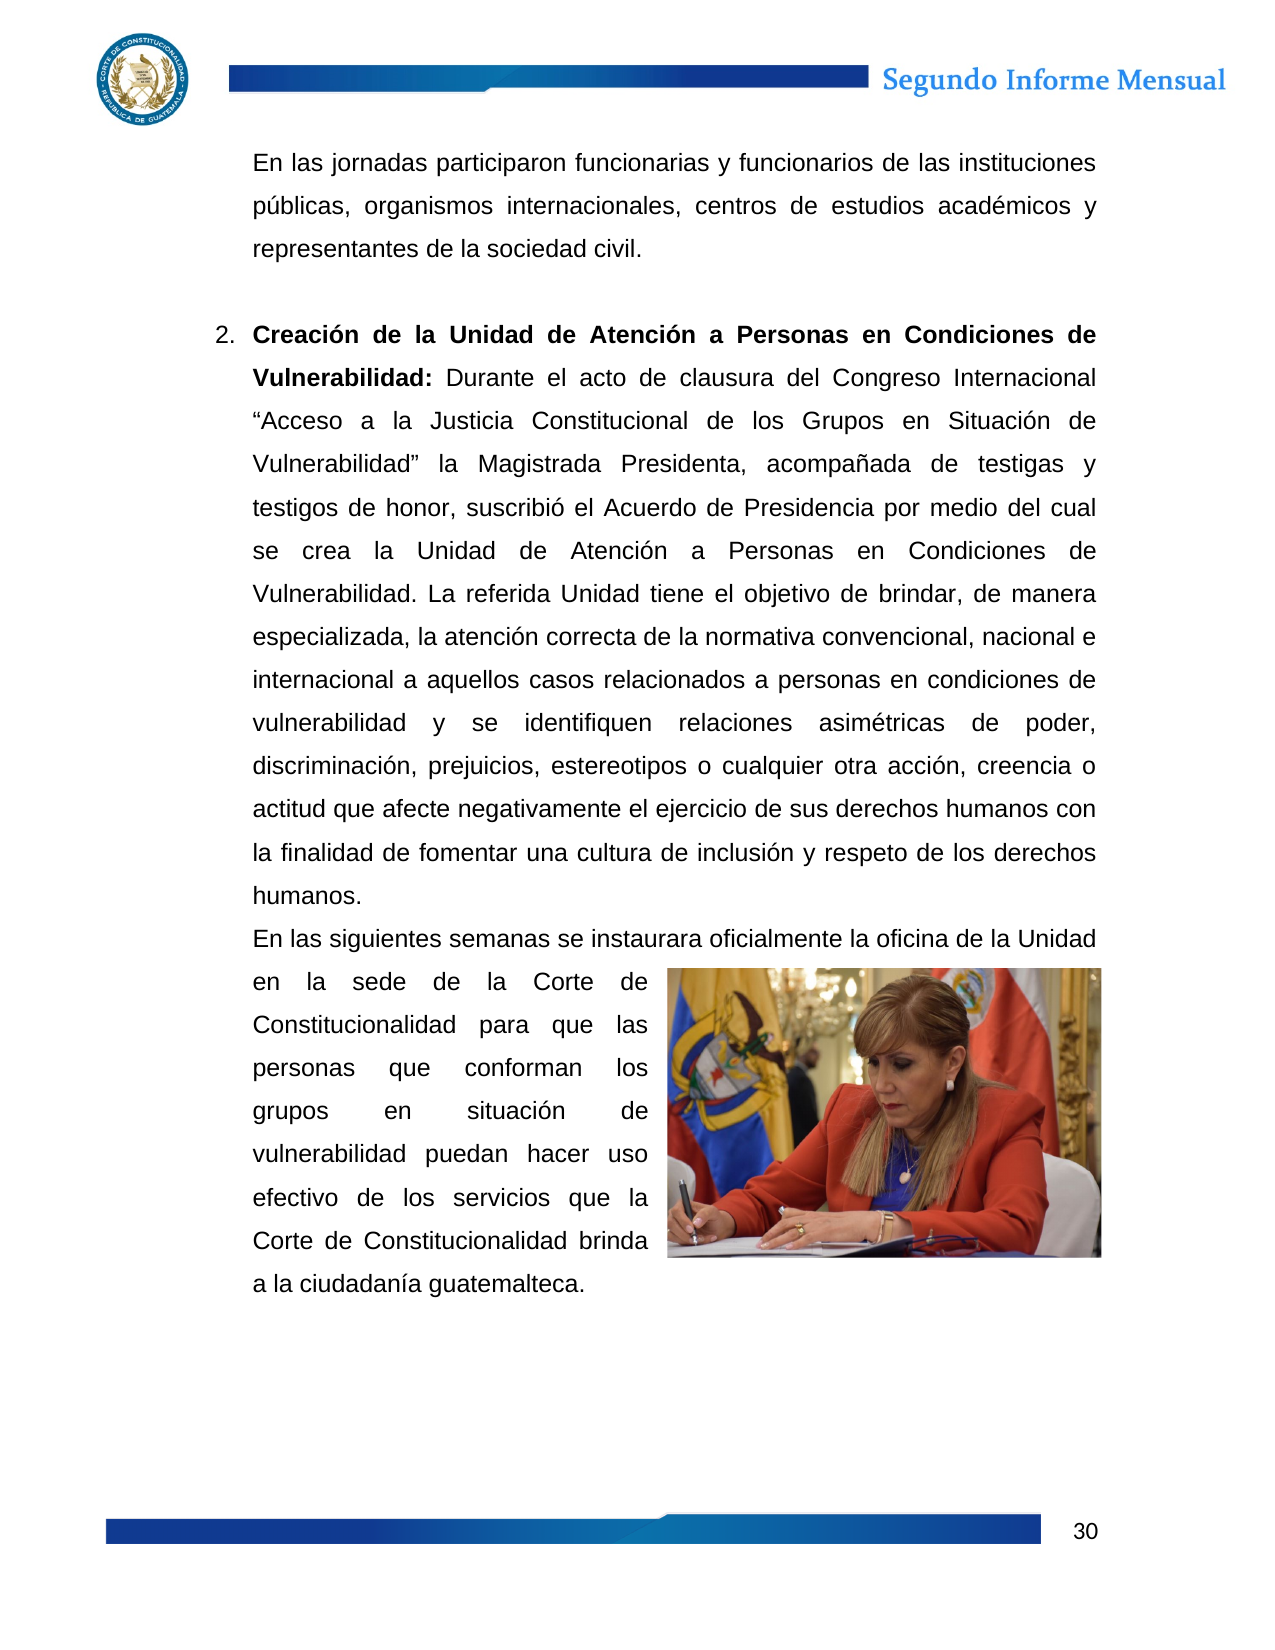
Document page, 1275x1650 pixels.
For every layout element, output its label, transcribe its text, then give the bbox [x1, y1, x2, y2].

text En las jornadas participaron funcionarias y funcionarios de las instituciones públicas, organismos internacionales, centros de estudios académicos y representantes de la sociedad civil. [252, 148, 1098, 263]
picture [0, 1487, 1141, 1575]
list Creación de la Unidad de Atención a Personas en Condiciones de Vulnerabilidad: Durante el acto de clausura del Congreso Internacional “Acceso a la Justicia Constitucional de los Grupos en Situación de Vulnerabilidad” la Magistrada Presidenta, acompañada de testigas y testigos de honor, suscribió el Acuerdo de Presidencia por medio del cual se crea la Unidad de Atención a Personas en Condiciones de Vulnerabilidad. La referida Unidad tiene el objetivo de brindar, de manera especializada, la atención correcta de la normativa convencional, nacional e internacional a aquellos casos relacionados a personas en condiciones de vulnerabilidad y se identifiquen relaciones asimétricas de poder, discriminación, prejuicios, estereotipos o cualquier otra acción, creencia o actitud que afecte negativamente el ejercicio de sus derechos humanos con la finalidad de fomentar una cultura de inclusión y respeto de los derechos humanos. [215, 320, 1098, 909]
picture [667, 968, 1102, 1258]
picture [25, 32, 1275, 129]
